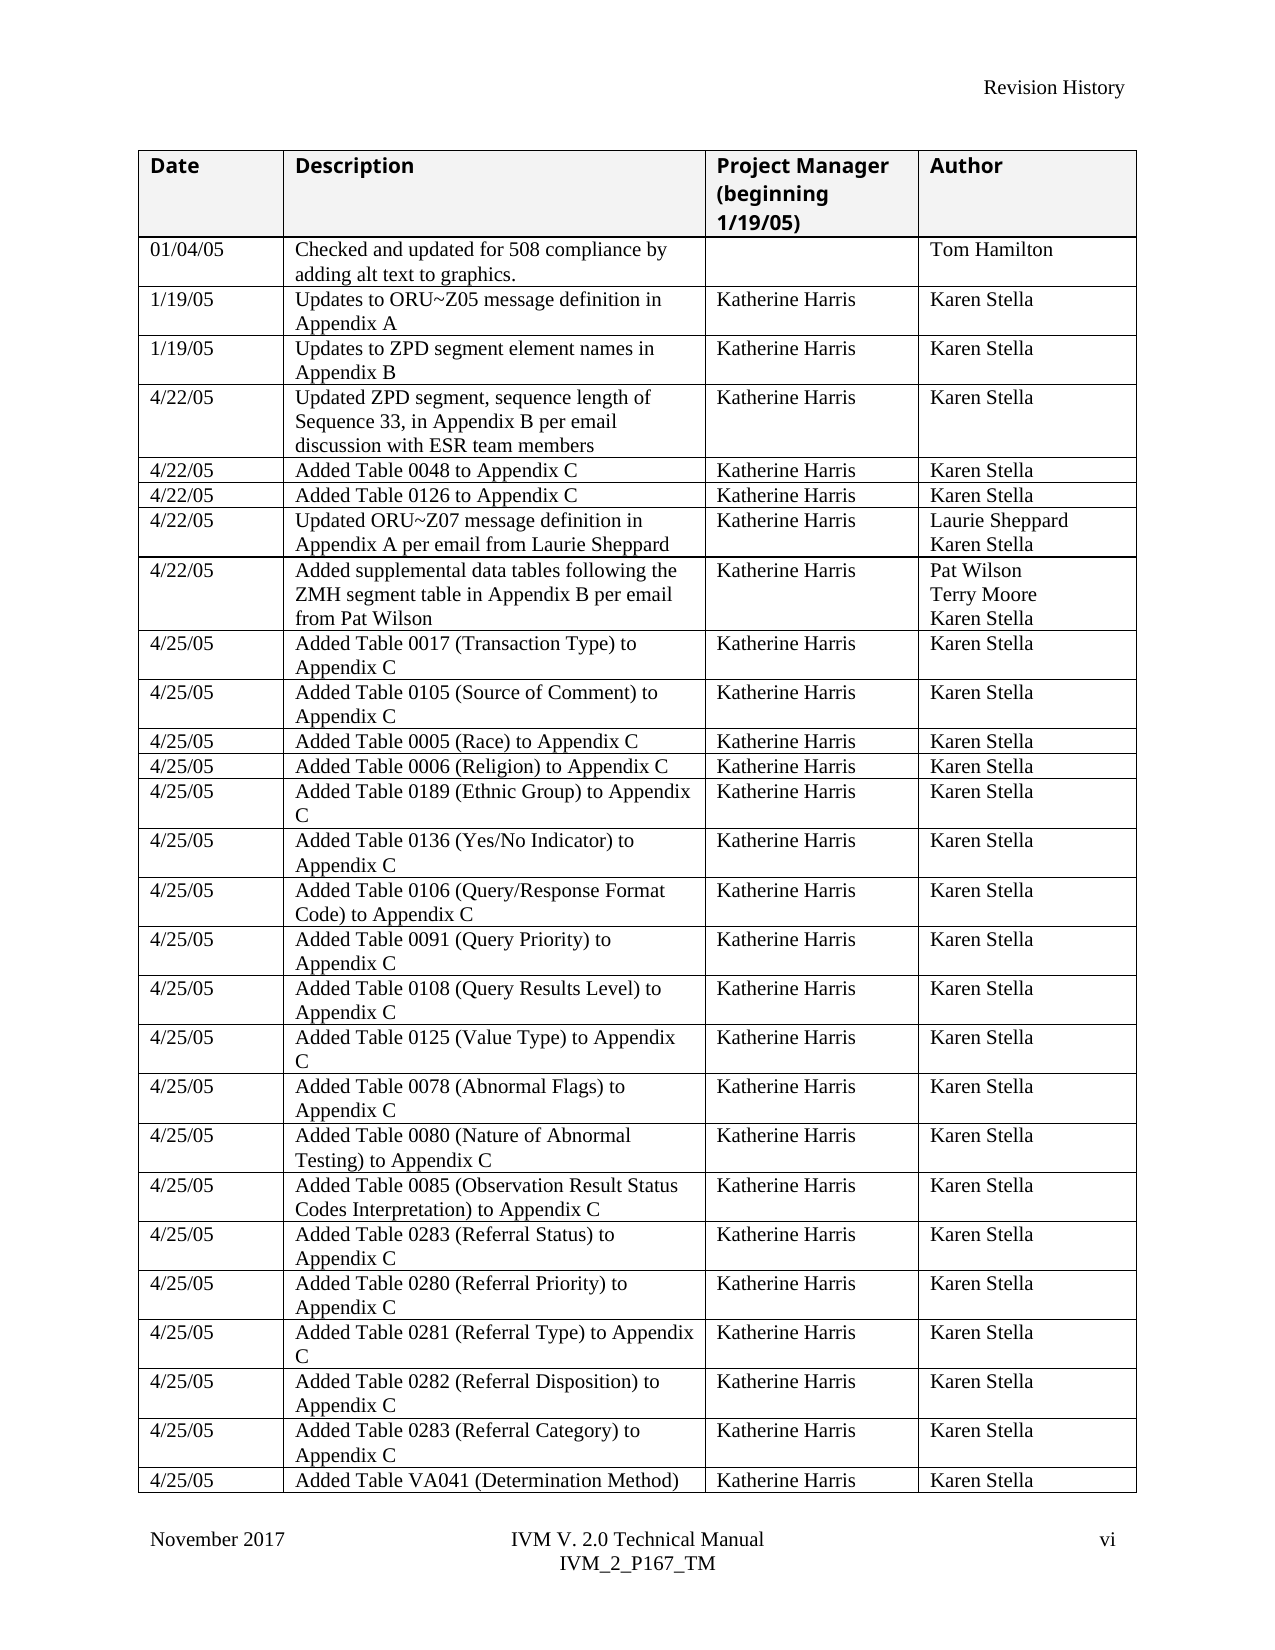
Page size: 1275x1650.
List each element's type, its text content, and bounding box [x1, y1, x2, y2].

table_cell 4/22/05 [139, 458, 283, 482]
table_cell 01/04/05 [139, 238, 283, 286]
table_cell Karen Stella [919, 336, 1136, 384]
table_cell Added Table 0048 to Appendix C [284, 458, 705, 482]
table_cell Katherine Harris [706, 754, 918, 778]
table_cell 4/25/05 [139, 1222, 283, 1270]
table_cell 4/25/05 [139, 680, 283, 728]
table_cell Katherine Harris [706, 483, 918, 507]
table_cell 4/25/05 [139, 878, 283, 926]
table_cell Added Table 0080 (Nature of Abnormal Testing) to Appendix C [284, 1124, 705, 1172]
table_cell Katherine Harris [706, 458, 918, 482]
table_cell Karen Stella [919, 1468, 1136, 1492]
table_cell 4/22/05 [139, 483, 283, 507]
table_cell Katherine Harris [706, 779, 918, 827]
table_cell 4/25/05 [139, 1025, 283, 1073]
table_header Author [919, 151, 1136, 236]
table_cell Katherine Harris [706, 1468, 918, 1492]
table_cell Katherine Harris [706, 1369, 918, 1417]
table_cell Added Table 0006 (Religion) to Appendix C [284, 754, 705, 778]
table_cell Karen Stella [919, 1074, 1136, 1122]
table_cell Karen Stella [919, 385, 1136, 457]
table_cell Karen Stella [919, 754, 1136, 778]
table_cell Karen Stella [919, 1320, 1136, 1368]
table_cell Added Table 0189 (Ethnic Group) to Appendix C [284, 779, 705, 827]
table_cell 4/25/05 [139, 1173, 283, 1221]
table_cell Added Table 0017 (Transaction Type) to Appendix C [284, 631, 705, 679]
table_cell Karen Stella [919, 1369, 1136, 1417]
table_cell Katherine Harris [706, 1271, 918, 1319]
table_header Project Manager (beginning 1/19/05) [706, 151, 918, 236]
table_cell Katherine Harris [706, 1419, 918, 1467]
table_cell Updated ZPD segment, sequence length of Sequence 33, in Appendix B per email discussion with ESR team members [284, 385, 705, 457]
table_cell Laurie Sheppard Karen Stella [919, 508, 1136, 556]
table_cell Karen Stella [919, 1419, 1136, 1467]
table_cell Added Table 0125 (Value Type) to Appendix C [284, 1025, 705, 1073]
table_cell Added Table 0126 to Appendix C [284, 483, 705, 507]
table_cell Updates to ZPD segment element names in Appendix B [284, 336, 705, 384]
table_cell Added supplemental data tables following the ZMH segment table in Appendix B per email from Pat Wilson [284, 558, 705, 630]
table_cell Karen Stella [919, 1124, 1136, 1172]
table_cell Added Table 0085 (Observation Result Status Codes Interpretation) to Appendix C [284, 1173, 705, 1221]
table_cell Karen Stella [919, 878, 1136, 926]
table_cell Added Table 0283 (Referral Status) to Appendix C [284, 1222, 705, 1270]
table_cell Katherine Harris [706, 927, 918, 975]
table_cell Karen Stella [919, 458, 1136, 482]
table_cell Karen Stella [919, 927, 1136, 975]
table_cell Karen Stella [919, 1271, 1136, 1319]
table_cell Karen Stella [919, 729, 1136, 753]
table_cell Updated ORU~Z07 message definition in Appendix A per email from Laurie Sheppard [284, 508, 705, 556]
table_cell Checked and updated for 508 compliance by adding alt text to graphics. [284, 238, 705, 286]
table_cell 1/19/05 [139, 287, 283, 335]
table_cell Katherine Harris [706, 336, 918, 384]
table_cell Added Table 0106 (Query/Response Format Code) to Appendix C [284, 878, 705, 926]
table_header Description [284, 151, 705, 236]
table_cell Karen Stella [919, 976, 1136, 1024]
table_cell Karen Stella [919, 1025, 1136, 1073]
table_cell Added Table 0281 (Referral Type) to Appendix C [284, 1320, 705, 1368]
table_cell Katherine Harris [706, 878, 918, 926]
table_cell 4/25/05 [139, 1271, 283, 1319]
table_cell Added Table 0005 (Race) to Appendix C [284, 729, 705, 753]
table_cell Katherine Harris [706, 1025, 918, 1073]
table_cell Added Table 0078 (Abnormal Flags) to Appendix C [284, 1074, 705, 1122]
table_cell Added Table 0136 (Yes/No Indicator) to Appendix C [284, 829, 705, 877]
table_cell 4/25/05 [139, 1468, 283, 1492]
table_cell Added Table 0282 (Referral Disposition) to Appendix C [284, 1369, 705, 1417]
table_cell 4/22/05 [139, 385, 283, 457]
table_cell 4/25/05 [139, 829, 283, 877]
table_cell Added Table 0283 (Referral Category) to Appendix C [284, 1419, 705, 1467]
table_cell 4/25/05 [139, 1369, 283, 1417]
table_cell Karen Stella [919, 1173, 1136, 1221]
table_cell 1/19/05 [139, 336, 283, 384]
table_cell Katherine Harris [706, 631, 918, 679]
table_cell Katherine Harris [706, 976, 918, 1024]
table_cell Karen Stella [919, 829, 1136, 877]
table_cell Katherine Harris [706, 1173, 918, 1221]
table_cell 4/25/05 [139, 779, 283, 827]
table_cell Karen Stella [919, 1222, 1136, 1270]
table_cell Katherine Harris [706, 287, 918, 335]
table_cell 4/25/05 [139, 1124, 283, 1172]
table_cell 4/22/05 [139, 558, 283, 630]
table_cell Updates to ORU~Z05 message definition in Appendix A [284, 287, 705, 335]
table_header Date [139, 151, 283, 236]
table_cell 4/22/05 [139, 508, 283, 556]
table_cell 4/25/05 [139, 729, 283, 753]
table_cell Katherine Harris [706, 508, 918, 556]
table_cell Katherine Harris [706, 1222, 918, 1270]
table_cell Katherine Harris [706, 1124, 918, 1172]
table_cell Tom Hamilton [919, 238, 1136, 286]
table_cell 4/25/05 [139, 1074, 283, 1122]
table_cell Karen Stella [919, 483, 1136, 507]
table_cell 4/25/05 [139, 1419, 283, 1467]
table_cell Karen Stella [919, 287, 1136, 335]
table_cell Added Table 0280 (Referral Priority) to Appendix C [284, 1271, 705, 1319]
table_cell Karen Stella [919, 779, 1136, 827]
table_cell 4/25/05 [139, 754, 283, 778]
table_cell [284, 1468, 705, 1492]
table_cell Karen Stella [919, 631, 1136, 679]
table_cell Katherine Harris [706, 385, 918, 457]
table_cell Pat Wilson Terry Moore Karen Stella [919, 558, 1136, 630]
table_cell Katherine Harris [706, 558, 918, 630]
table_cell Katherine Harris [706, 680, 918, 728]
table_cell 4/25/05 [139, 1320, 283, 1368]
table_cell Katherine Harris [706, 1074, 918, 1122]
table_cell Katherine Harris [706, 1320, 918, 1368]
table_cell Karen Stella [919, 680, 1136, 728]
table_cell 4/25/05 [139, 976, 283, 1024]
table_cell [706, 238, 918, 286]
table_cell 4/25/05 [139, 927, 283, 975]
table_cell 4/25/05 [139, 631, 283, 679]
table_cell Added Table 0105 (Source of Comment) to Appendix C [284, 680, 705, 728]
table_cell Added Table 0108 (Query Results Level) to Appendix C [284, 976, 705, 1024]
table_cell Added Table 0091 (Query Priority) to Appendix C [284, 927, 705, 975]
table_cell Katherine Harris [706, 829, 918, 877]
table_cell Katherine Harris [706, 729, 918, 753]
